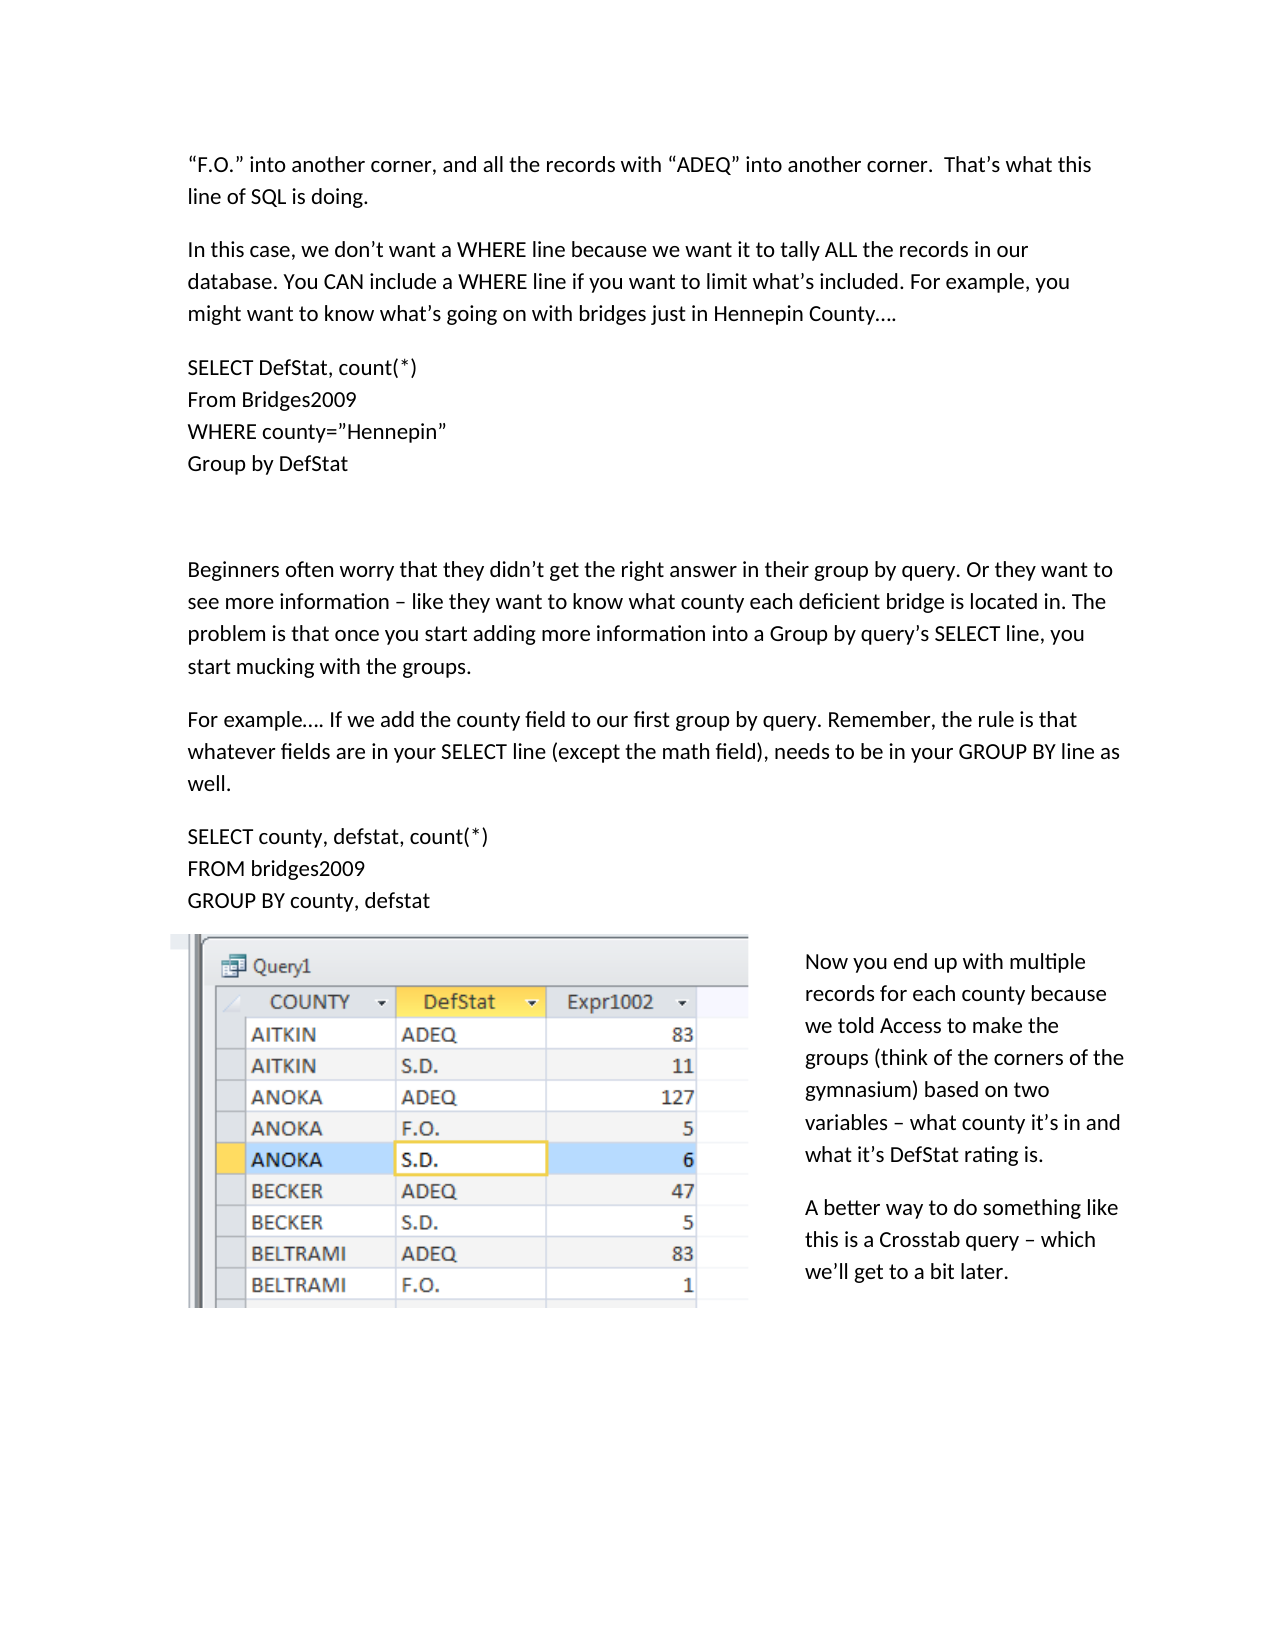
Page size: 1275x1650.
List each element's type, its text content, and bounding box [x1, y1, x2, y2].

text For example…. If we add the county field to our first group by query. Remember, the rule is that whatever fields are in your SELECT line (except the math field), needs to be in your GROUP BY line as well. [187, 705, 1125, 797]
picture [170, 934, 749, 1308]
text SELECT county, defstat, count(*) FROM bridges2009 GROUP BY county, defstat Now you end up with multiple records for each county because we told Access to make the groups (think of the corners of the gymnasium) based on two variables – what county it’s in and what it’s DefStat rating is. [187, 822, 1125, 1168]
text Beginners often worry that they didn’t get the right answer in their group by query. Or they want to see more information – like they want to know what county each deficient bridge is located in. The problem is that once you start adding more information into a Group by query’s SELECT line, you start mucking with the groups. [187, 555, 1125, 680]
text SELECT DefStat, count(*) From Bridges2009 WHERE county=”Hennepin” Group by DefStat [187, 353, 1125, 477]
text A better way to do something like this is a Crosstab query – which we’ll get to a bit later. [749, 1193, 1125, 1285]
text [187, 150, 1125, 210]
text In this case, we don’t want a WHERE line because we want it to tally ALL the records in our database. You CAN include a WHERE line if you want to limit what’s included. For example, you might want to know what’s going on with bridges just in Hennepin County…. [187, 235, 1125, 328]
